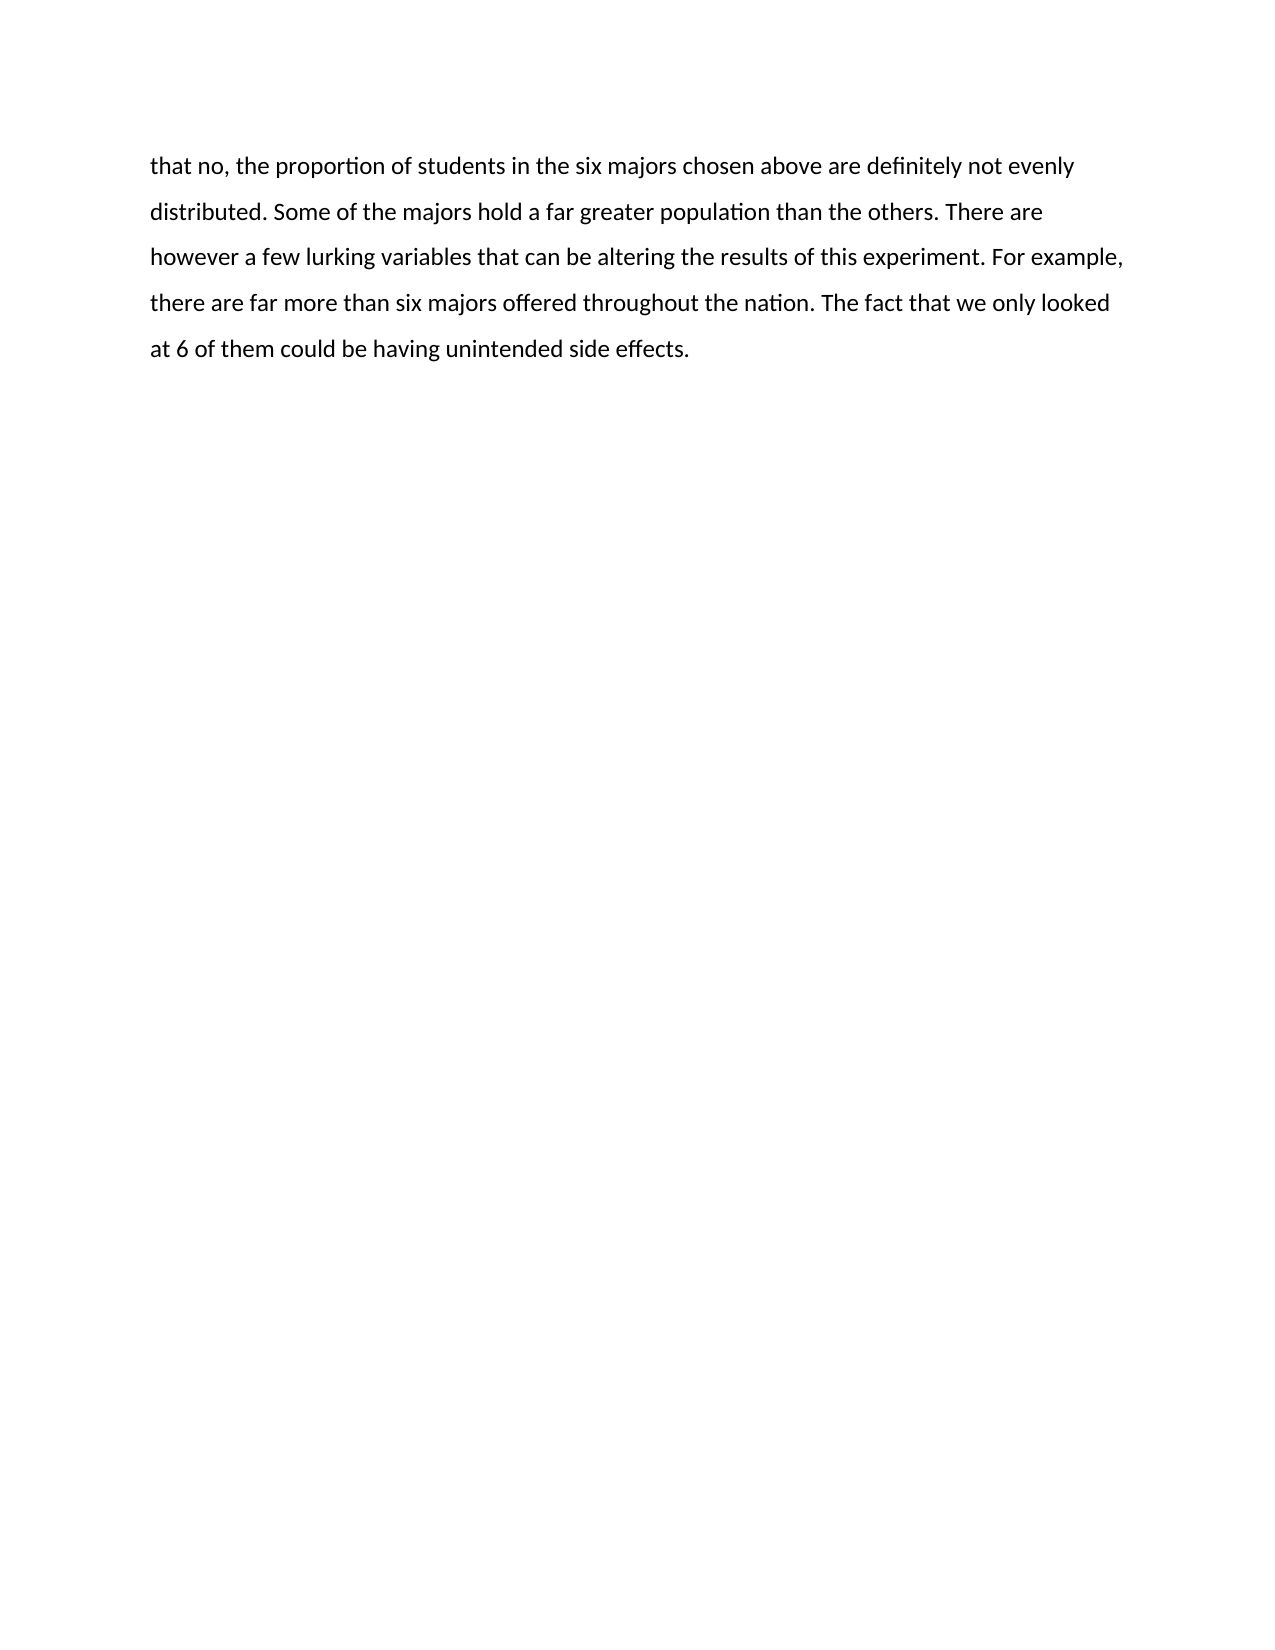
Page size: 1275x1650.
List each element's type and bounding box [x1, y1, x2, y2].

text [150, 150, 1125, 363]
